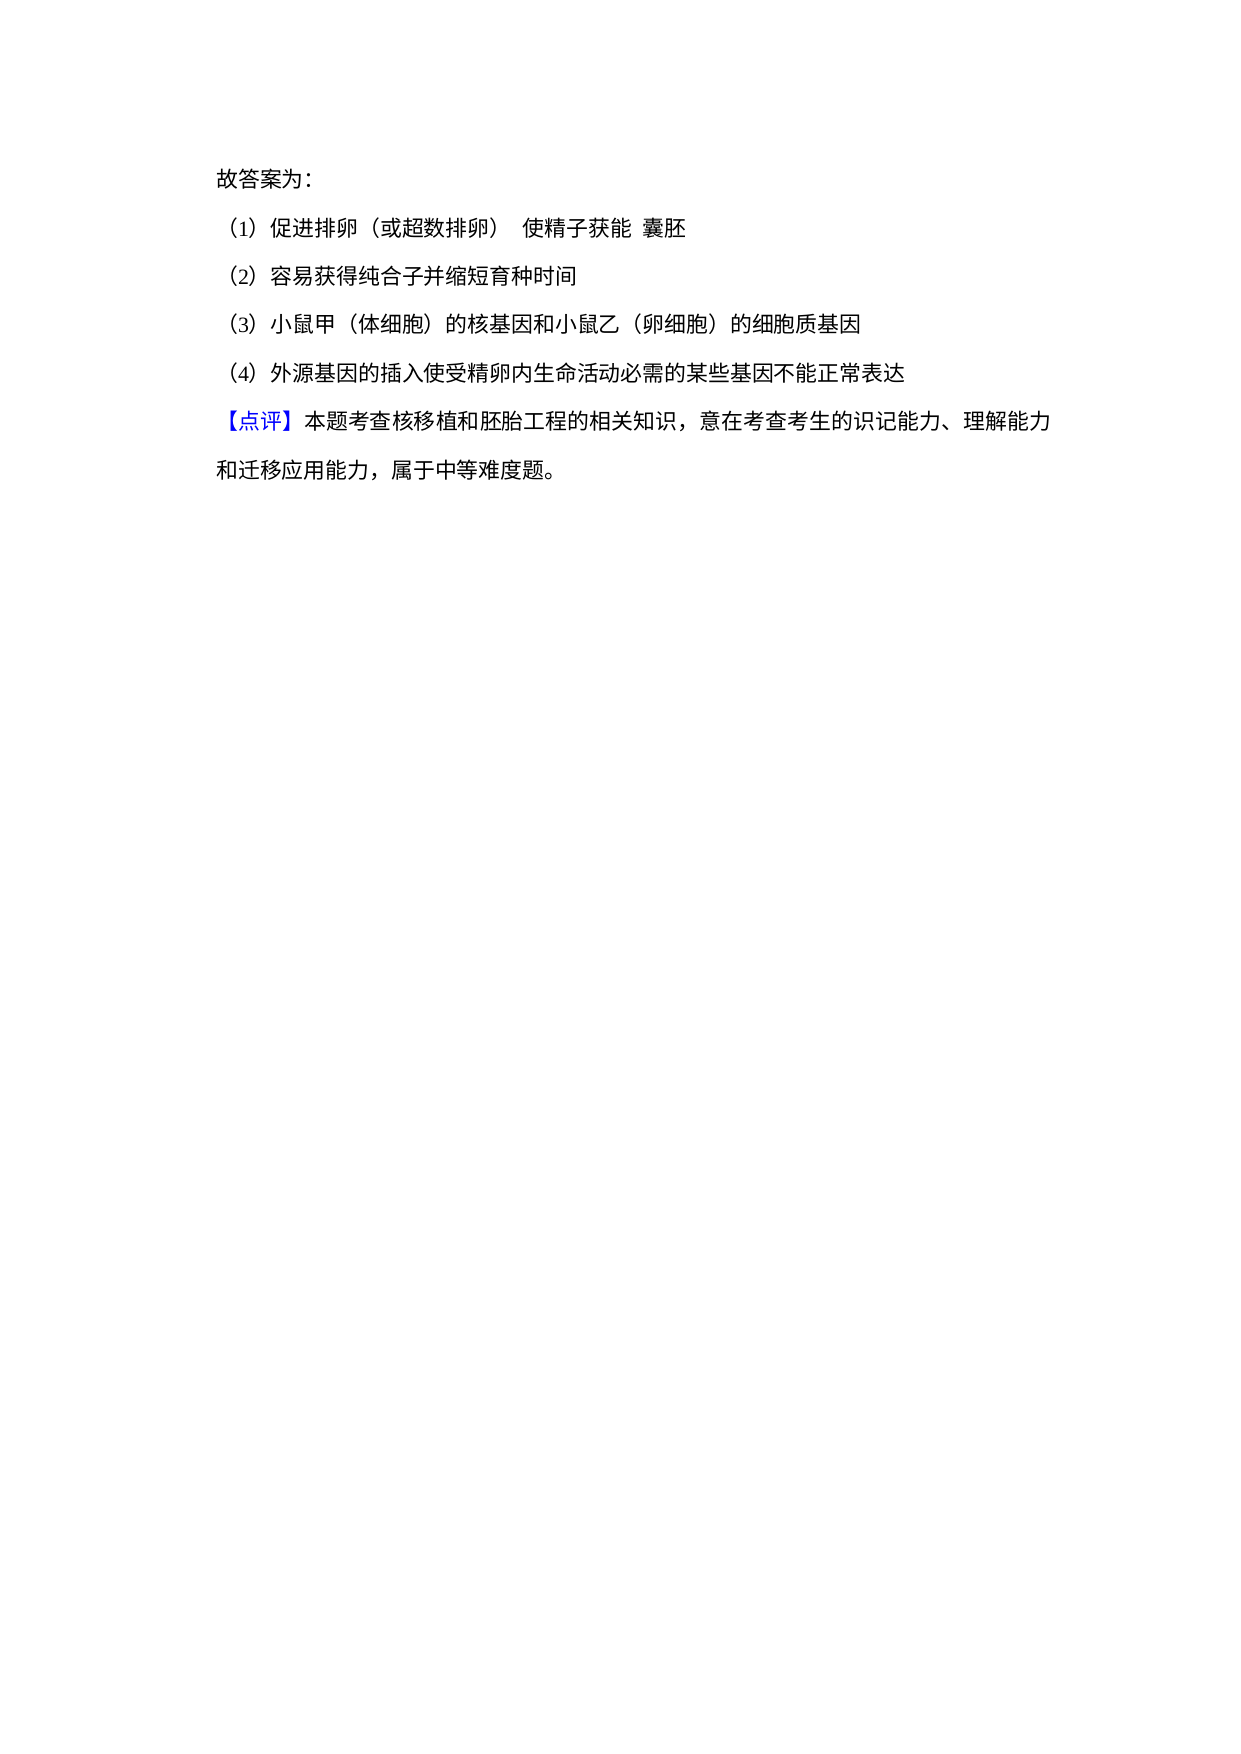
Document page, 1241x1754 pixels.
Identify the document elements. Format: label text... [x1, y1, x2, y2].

text （2）容易获得纯合子并缩短育种时间 [216, 259, 1053, 291]
text 【点评】本题考查核移植和胚胎工程的相关知识，意在考查考生的识记能力、理解能力和迁移应用能力，属于中等难度题。 [216, 404, 1053, 485]
text 故答案为： [216, 162, 1053, 194]
text （3）小鼠甲（体细胞）的核基因和小鼠乙（卵细胞）的细胞质基因 [216, 307, 1053, 339]
text （1）促进排卵（或超数排卵） 使精子获能 囊胚 [216, 210, 1053, 243]
text （4）外源基因的插入使受精卵内生命活动必需的某些基因不能正常表达 [216, 355, 1053, 388]
